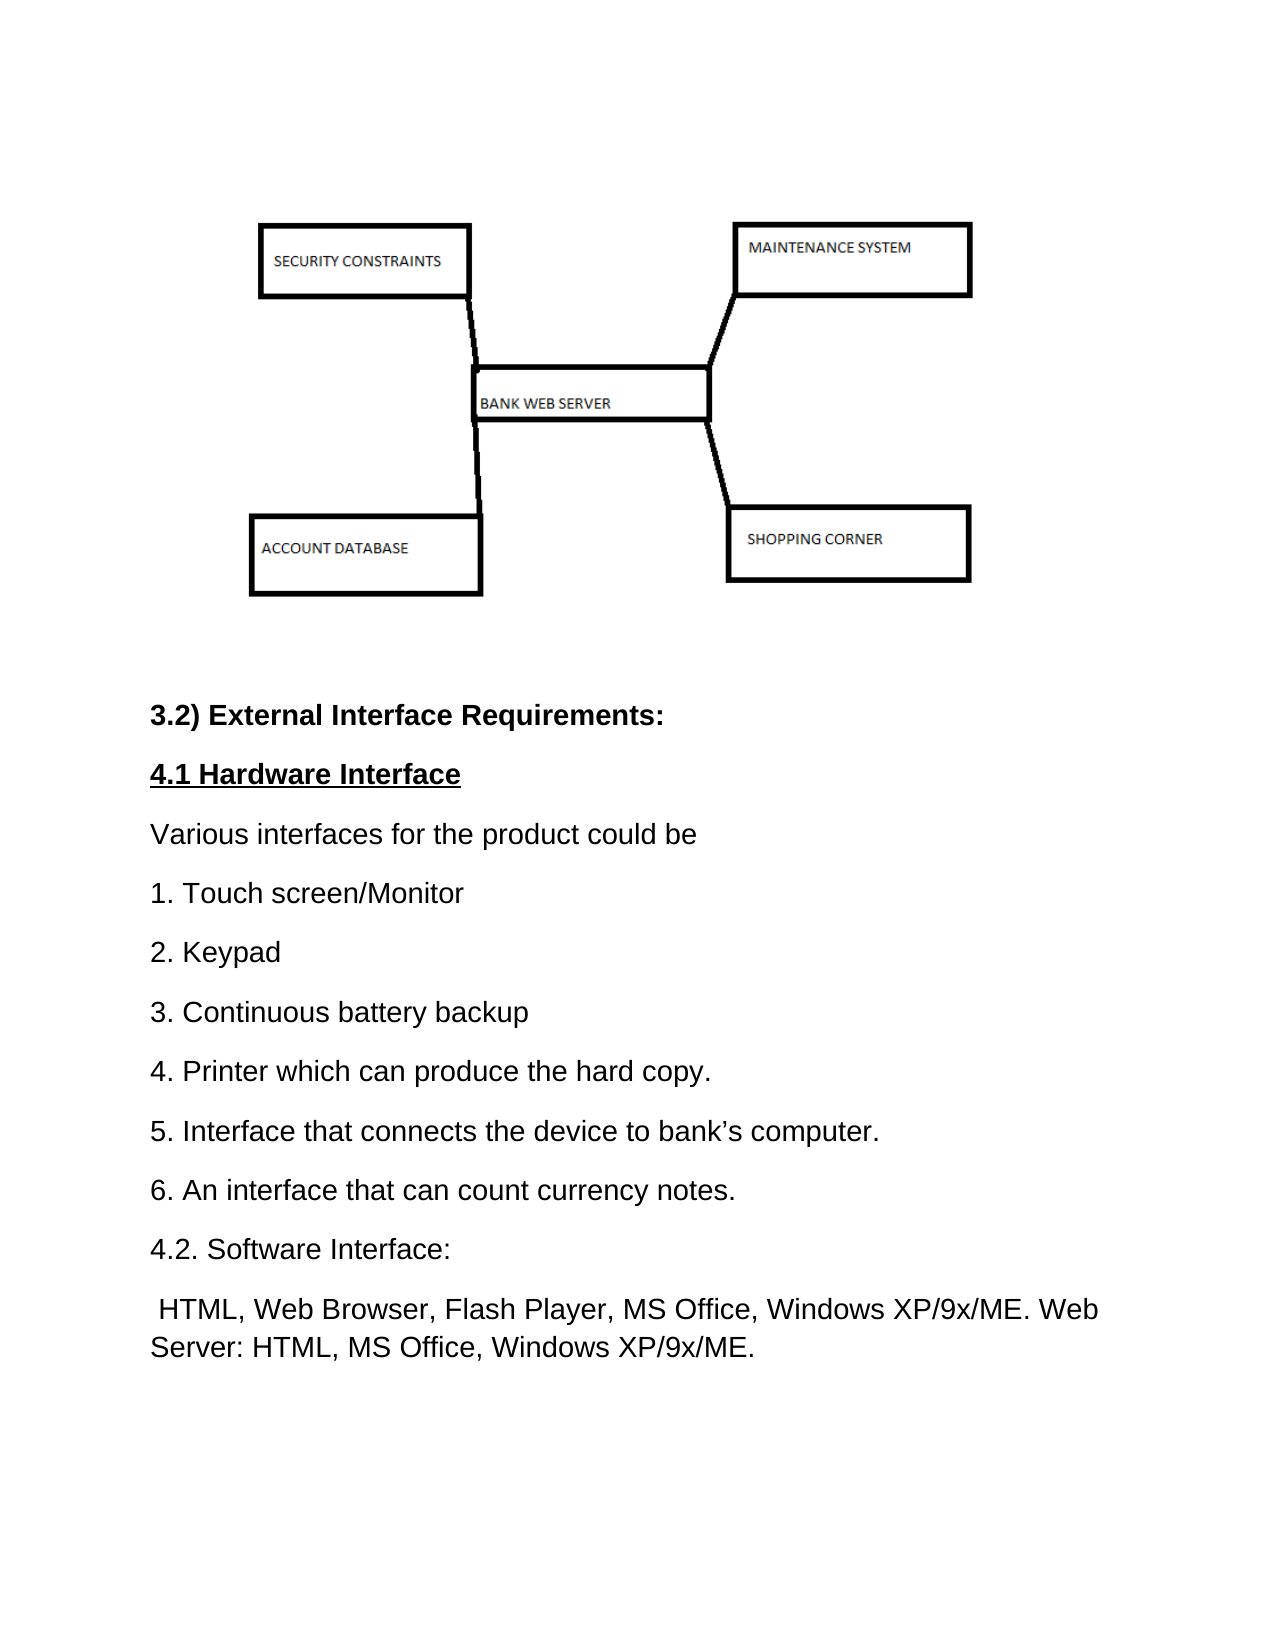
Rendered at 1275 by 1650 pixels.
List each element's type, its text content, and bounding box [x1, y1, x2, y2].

text 2. Keypad [150, 936, 1125, 969]
text 5. Interface that connects the device to bank’s computer. [150, 1114, 1125, 1147]
text 3.2) External Interface Requirements: [150, 698, 1125, 732]
text 4.1 Hardware Interface [150, 757, 1125, 791]
text 3. Continuous battery backup [150, 995, 1125, 1028]
text 4. Printer which can produce the hard copy. [150, 1054, 1125, 1088]
text 1. Touch screen/Monitor [150, 876, 1125, 910]
text Various interfaces for the product could be [150, 817, 1125, 850]
text 6. An interface that can count currency notes. [150, 1173, 1125, 1207]
text HTML, Web Browser, Flash Player, MS Office, Windows XP/9x/ME. Web Server: HTML, MS Office, Windows XP/9x/ME. [150, 1292, 1125, 1364]
picture [150, 150, 1082, 673]
text 4.2. Software Interface: [150, 1232, 1125, 1266]
